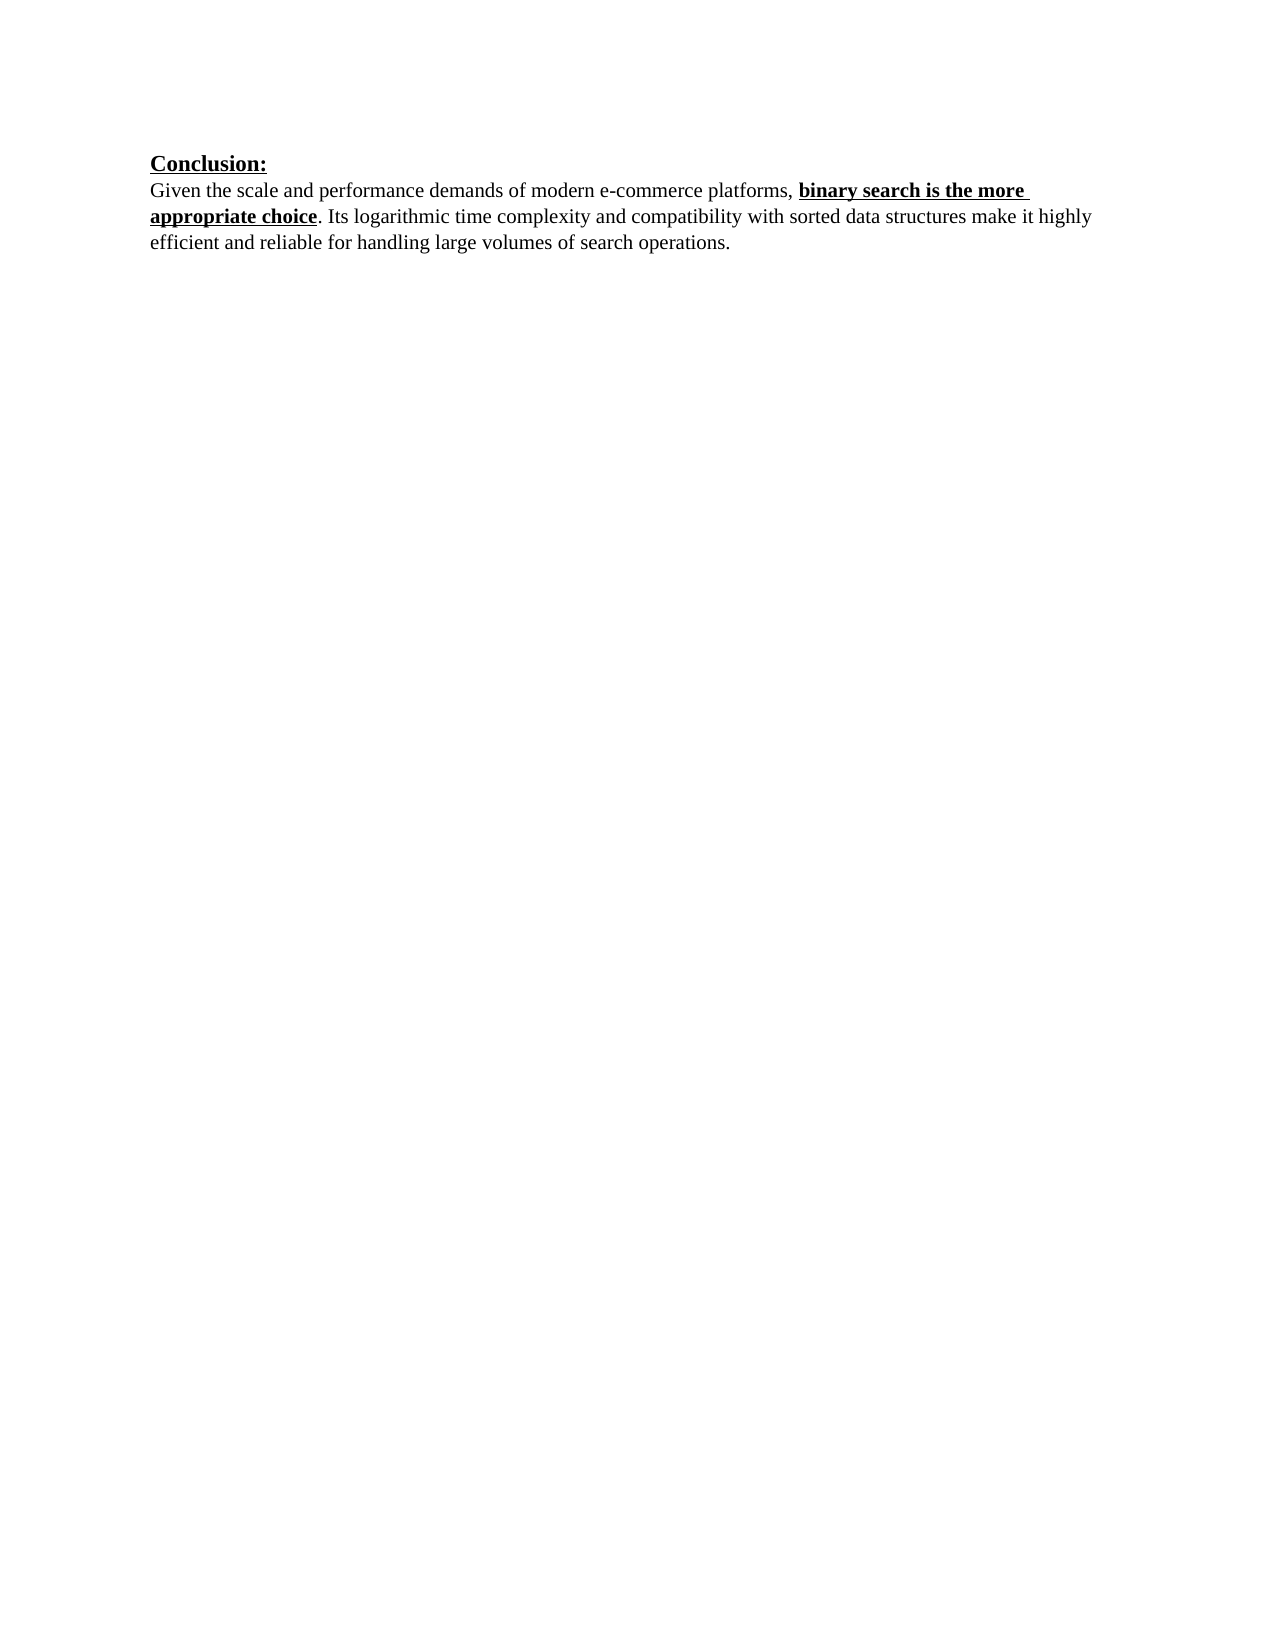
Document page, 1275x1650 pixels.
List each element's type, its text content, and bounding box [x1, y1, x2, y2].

text Conclusion: Given the scale and performance demands of modern e-commerce platforms, binary search is the more appropriate choice. Its logarithmic time complexity and compatibility with sorted data structures make it highly efficient and reliable for handling large volumes of search operations. [150, 150, 1125, 254]
